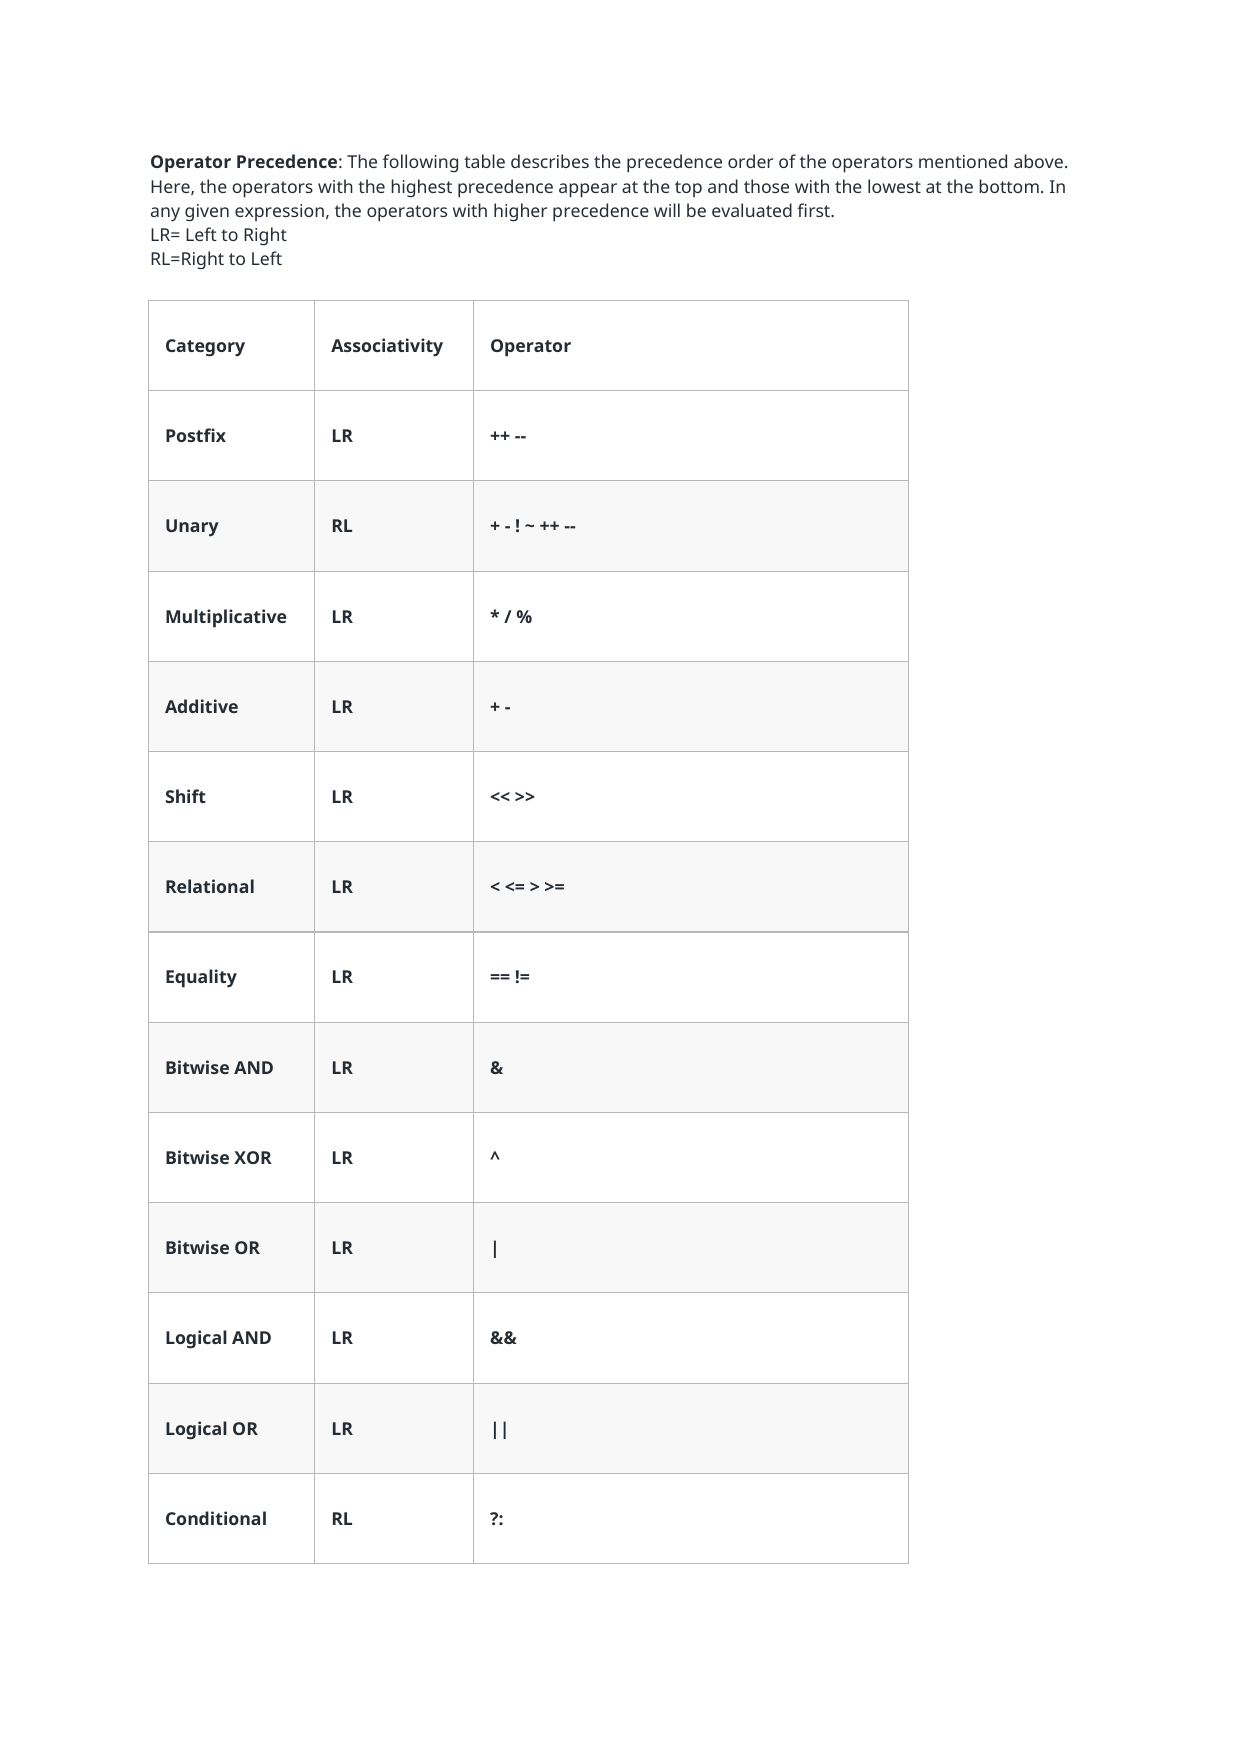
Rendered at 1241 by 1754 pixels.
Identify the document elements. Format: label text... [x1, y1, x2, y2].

table_cell LR [315, 1023, 473, 1112]
table_cell ++ -- [474, 391, 908, 480]
table_cell + - [474, 662, 908, 751]
table_cell Logical AND [149, 1293, 314, 1382]
table_cell && [474, 1293, 908, 1382]
table_cell RL [315, 1474, 473, 1563]
text Operator Precedence: The following table describes the precedence order of the operators mentioned above. Here, the operators with the highest precedence appear at the top and those with the lowest at the bottom. In any given expression, the operators with higher precedence will be evaluated first. LR= Left to Right RL=Right to Left [150, 150, 1090, 271]
table_cell << >> [474, 752, 908, 841]
table_cell LR [315, 1384, 473, 1473]
table_cell Shift [149, 752, 314, 841]
table_cell LR [315, 933, 473, 1022]
table_cell Logical OR [149, 1384, 314, 1473]
table_cell LR [315, 1293, 473, 1382]
table_cell LR [315, 662, 473, 751]
table_cell LR [315, 1113, 473, 1202]
table_cell LR [315, 391, 473, 480]
table_cell < <= > >= [474, 842, 908, 931]
table_cell Additive [149, 662, 314, 751]
table_cell LR [315, 572, 473, 661]
table_cell Conditional [149, 1474, 314, 1563]
table_header Category [149, 301, 314, 390]
table_cell Postfix [149, 391, 314, 480]
table_cell ^ [474, 1113, 908, 1202]
table_cell LR [315, 752, 473, 841]
table_cell Bitwise XOR [149, 1113, 314, 1202]
table_cell || [474, 1384, 908, 1473]
table_cell Multiplicative [149, 572, 314, 661]
table_cell Equality [149, 933, 314, 1022]
table_cell + - ! ~ ++ -- [474, 481, 908, 571]
table_cell LR [315, 842, 473, 931]
table_cell Unary [149, 481, 314, 571]
table_cell == != [474, 933, 908, 1022]
table_header Associativity [315, 301, 473, 390]
table_cell & [474, 1023, 908, 1112]
table_cell LR [315, 1203, 473, 1292]
table_cell RL [315, 481, 473, 571]
table_cell | [474, 1203, 908, 1292]
table_cell Bitwise AND [149, 1023, 314, 1112]
table_cell * / % [474, 572, 908, 661]
table_header Operator [474, 301, 908, 390]
table_cell ?: [474, 1474, 908, 1563]
table_cell Bitwise OR [149, 1203, 314, 1292]
table_cell Relational [149, 842, 314, 931]
